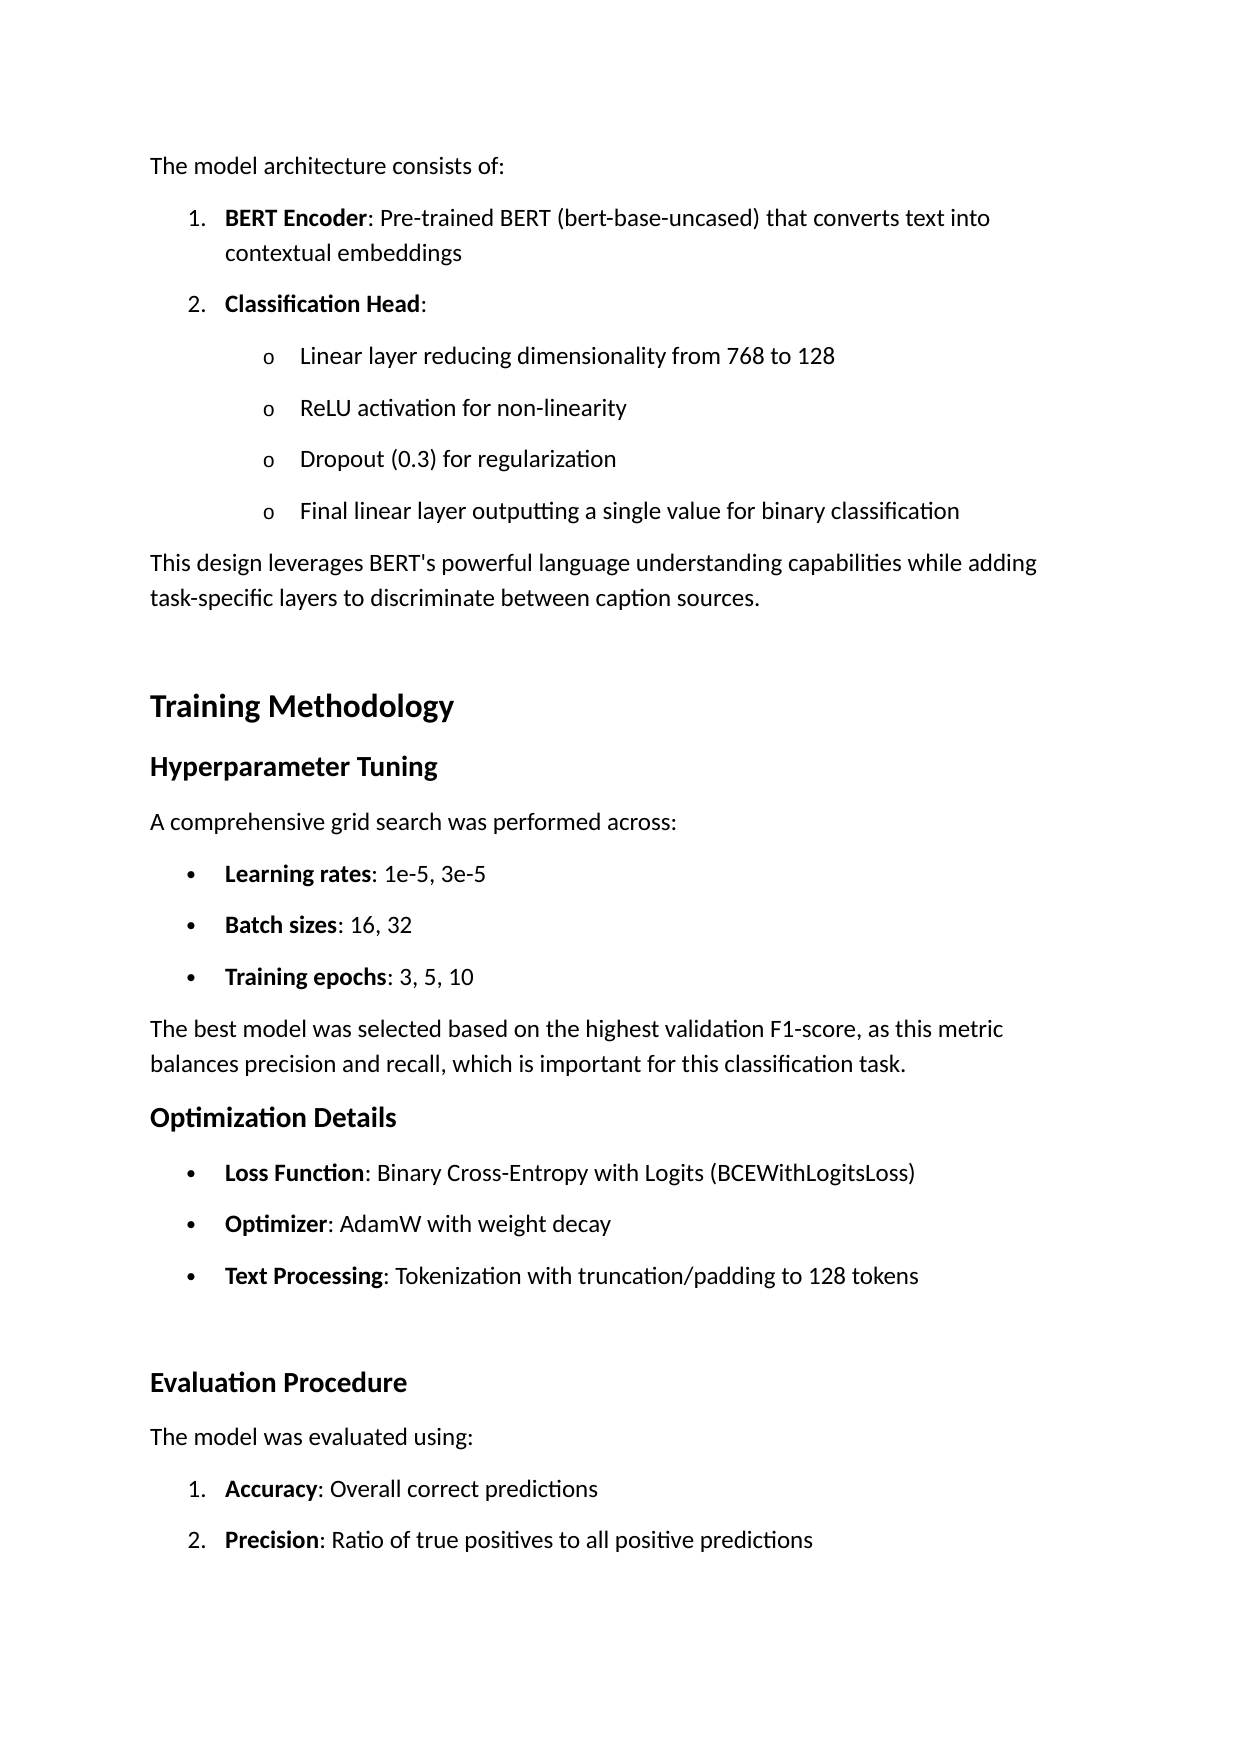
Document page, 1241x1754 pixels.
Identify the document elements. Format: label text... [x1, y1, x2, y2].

text Evaluation Procedure [150, 1364, 1090, 1399]
list Accuracy: Overall correct predictions [187, 1473, 1090, 1503]
text The model was evaluated using: [150, 1421, 1090, 1452]
list Optimizer: AdamW with weight decay [187, 1209, 1090, 1239]
list Precision: Ratio of true positives to all positive predictions [187, 1524, 1090, 1555]
list Training epochs: 3, 5, 10 [187, 961, 1090, 992]
list Learning rates: 1e-5, 3e-5 [187, 858, 1090, 888]
list Final linear layer outputting a single value for binary classification [262, 495, 1090, 526]
text This design leverages BERT's powerful language understanding capabilities while adding task-specific layers to discriminate between caption sources. [150, 547, 1090, 612]
list ReLU activation for non-linearity [262, 392, 1090, 422]
list Dropout (0.3) for regularization [262, 443, 1090, 474]
list Loss Function: Binary Cross-Entropy with Logits (BCEWithLogitsLoss) [187, 1157, 1090, 1187]
text Optimization Details [150, 1099, 1090, 1135]
list Linear layer reducing dimensionality from 768 to 128 [262, 340, 1090, 371]
list Batch sizes: 16, 32 [187, 909, 1090, 940]
list BERT Encoder: Pre-trained BERT (bert-base-uncased) that converts text into contextual embeddings [187, 202, 1090, 267]
text A comprehensive grid search was performed across: [150, 806, 1090, 837]
text Training Methodology [150, 685, 1090, 726]
list Text Processing: Tokenization with truncation/padding to 128 tokens [187, 1260, 1090, 1291]
list Classification Head: [187, 288, 1090, 319]
text The best model was selected based on the highest validation F1-score, as this metric balances precision and recall, which is important for this classification task. [150, 1013, 1090, 1078]
text Hyperparameter Tuning [150, 748, 1090, 784]
text The model architecture consists of: [150, 150, 1090, 181]
